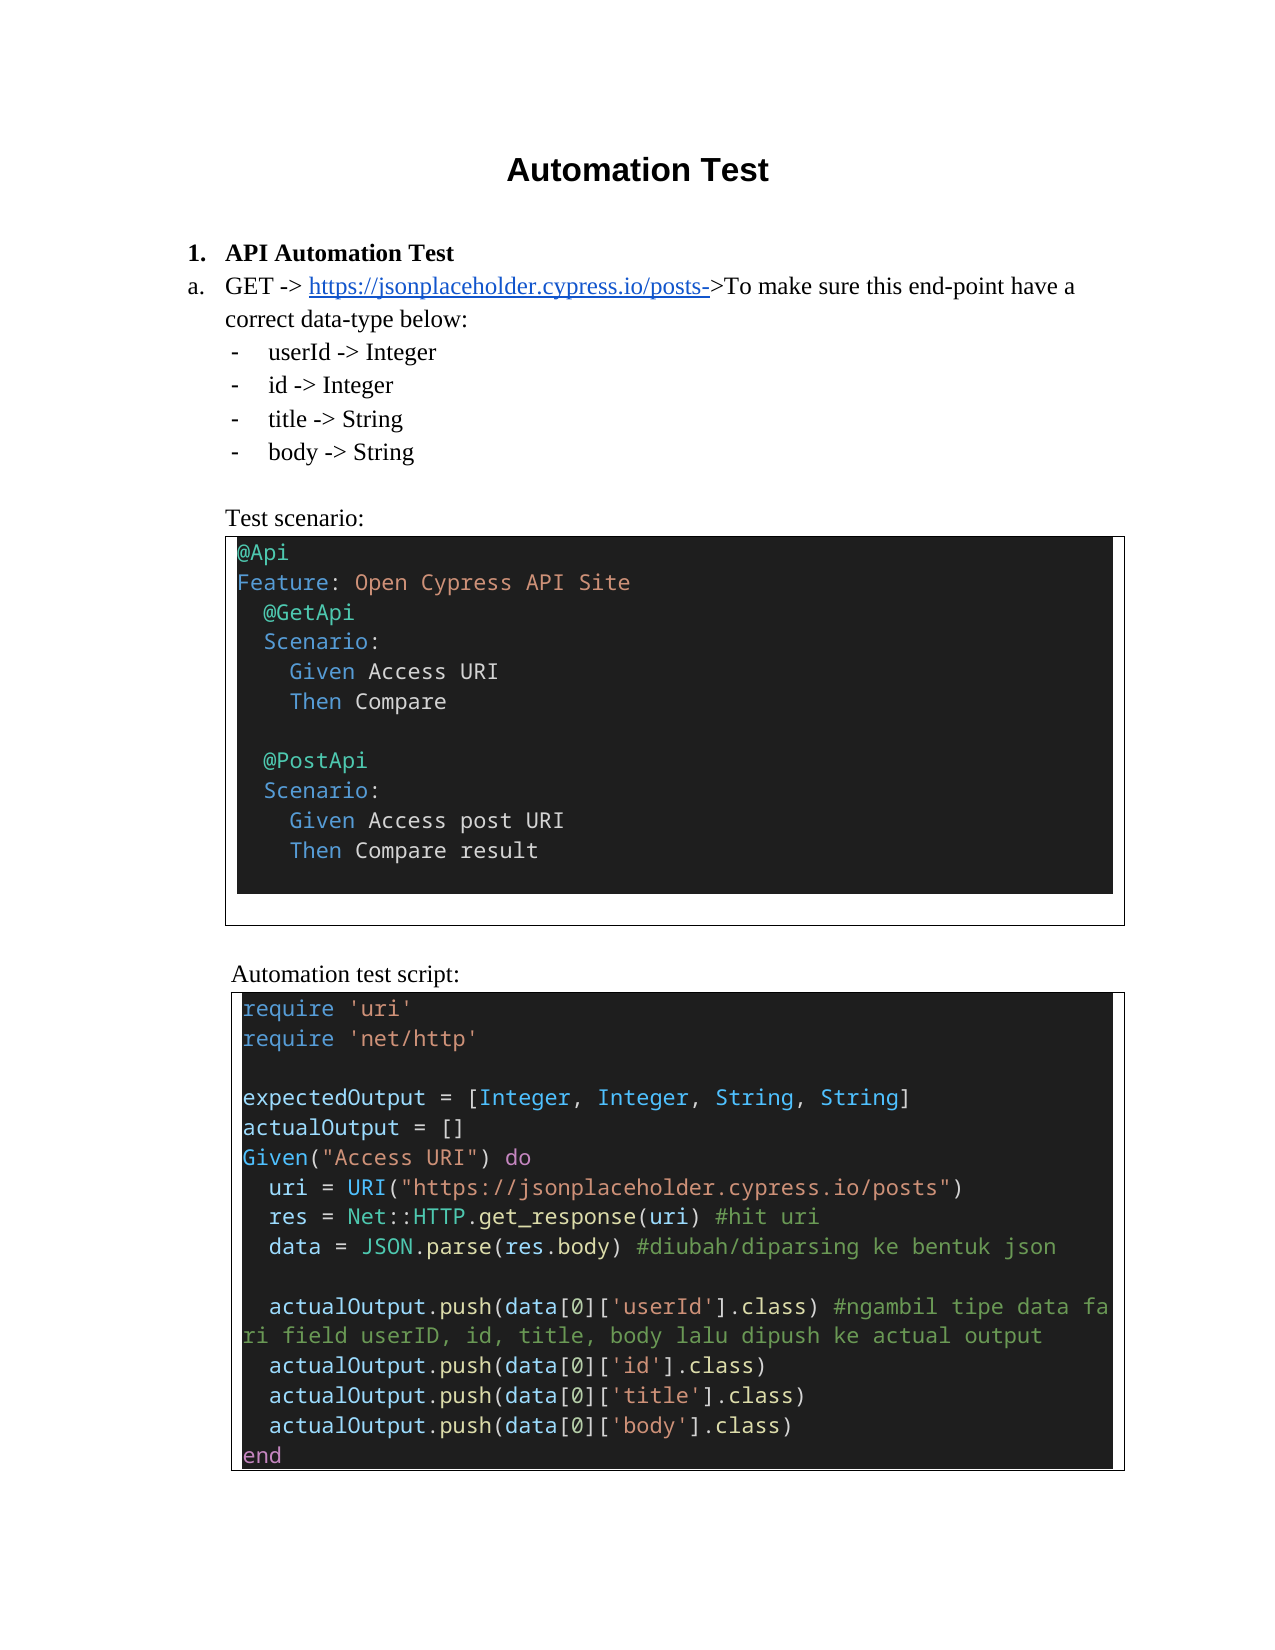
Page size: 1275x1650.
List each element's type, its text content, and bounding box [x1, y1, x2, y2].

list GET -> https://jsonplaceholder.cypress.io/posts->To make sure this end-point have a correct data-type below: [187, 271, 1125, 333]
list userId -> Integer [231, 337, 1125, 366]
list Test scenario: [225, 503, 1125, 532]
list id -> Integer [231, 371, 1125, 399]
list title -> String [231, 404, 1125, 432]
text Automation Test [150, 150, 1125, 188]
list body -> String [231, 437, 1125, 466]
text Automation test script: [231, 959, 1125, 987]
list API Automation Test [187, 238, 1125, 267]
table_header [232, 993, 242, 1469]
table_header @Api Feature: Open Cypress API Site @GetApi Scenario: Given Access URI Then Compare @PostApi Scenario: Given Access post URI Then Compare result [226, 537, 1124, 925]
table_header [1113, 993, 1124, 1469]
